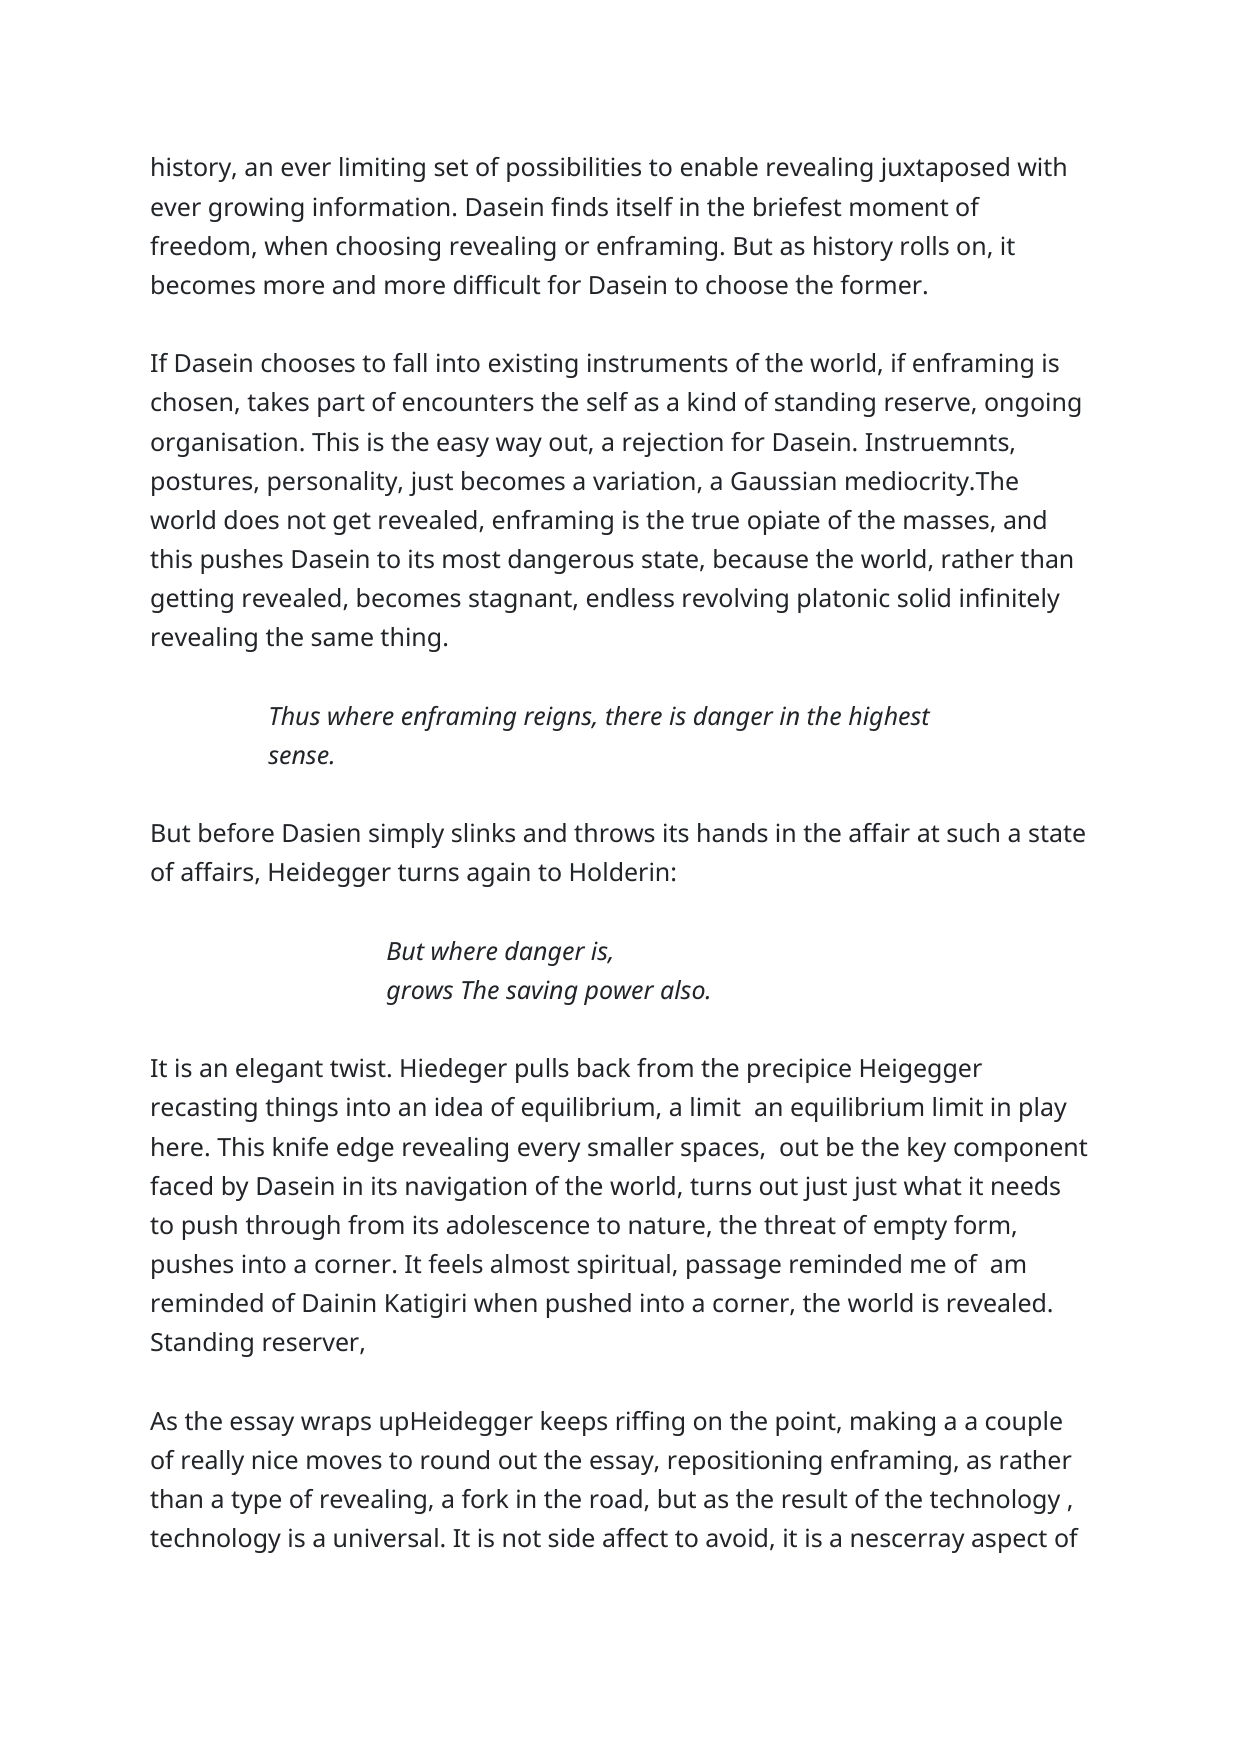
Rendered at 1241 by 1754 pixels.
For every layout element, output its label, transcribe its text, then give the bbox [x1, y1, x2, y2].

text grows The saving power also. [386, 972, 858, 1007]
text It is an elegant twist. Hiedeger pulls back from the precipice Heigegger recasting things into an idea of equilibrium, a limit an equilibrium limit in play here. This knife edge revealing every smaller spaces, out be the key component faced by Dasein in its navigation of the world, turns out just just what it needs to push through from its adolescence to nature, the threat of empty form, pushes into a corner. It feels almost spiritual, passage reminded me of am reminded of Dainin Katigiri when pushed into a corner, the world is revealed. Standing reserver, [150, 1051, 1090, 1359]
text But where danger is, [386, 933, 858, 967]
text Thus where enframing reigns, there is danger in the highest sense. [268, 698, 976, 772]
text If Dasein chooses to fall into existing instruments of the world, if enframing is chosen, takes part of encounters the self as a kind of standing reserve, ongoing organisation. This is the easy way out, a rejection for Dasein. Instruemnts, postures, personality, just becomes a variation, a Gaussian mediocrity.The world does not get revealed, enframing is the true opiate of the masses, and this pushes Dasein to its most dangerous state, because the world, rather than getting revealed, becomes stagnant, endless revolving platonic solid infinitely revealing the same thing. [150, 346, 1090, 654]
text But before Dasien simply slinks and throws its hands in the affair at such a state of affairs, Heidegger turns again to Holderin: [150, 816, 1090, 889]
